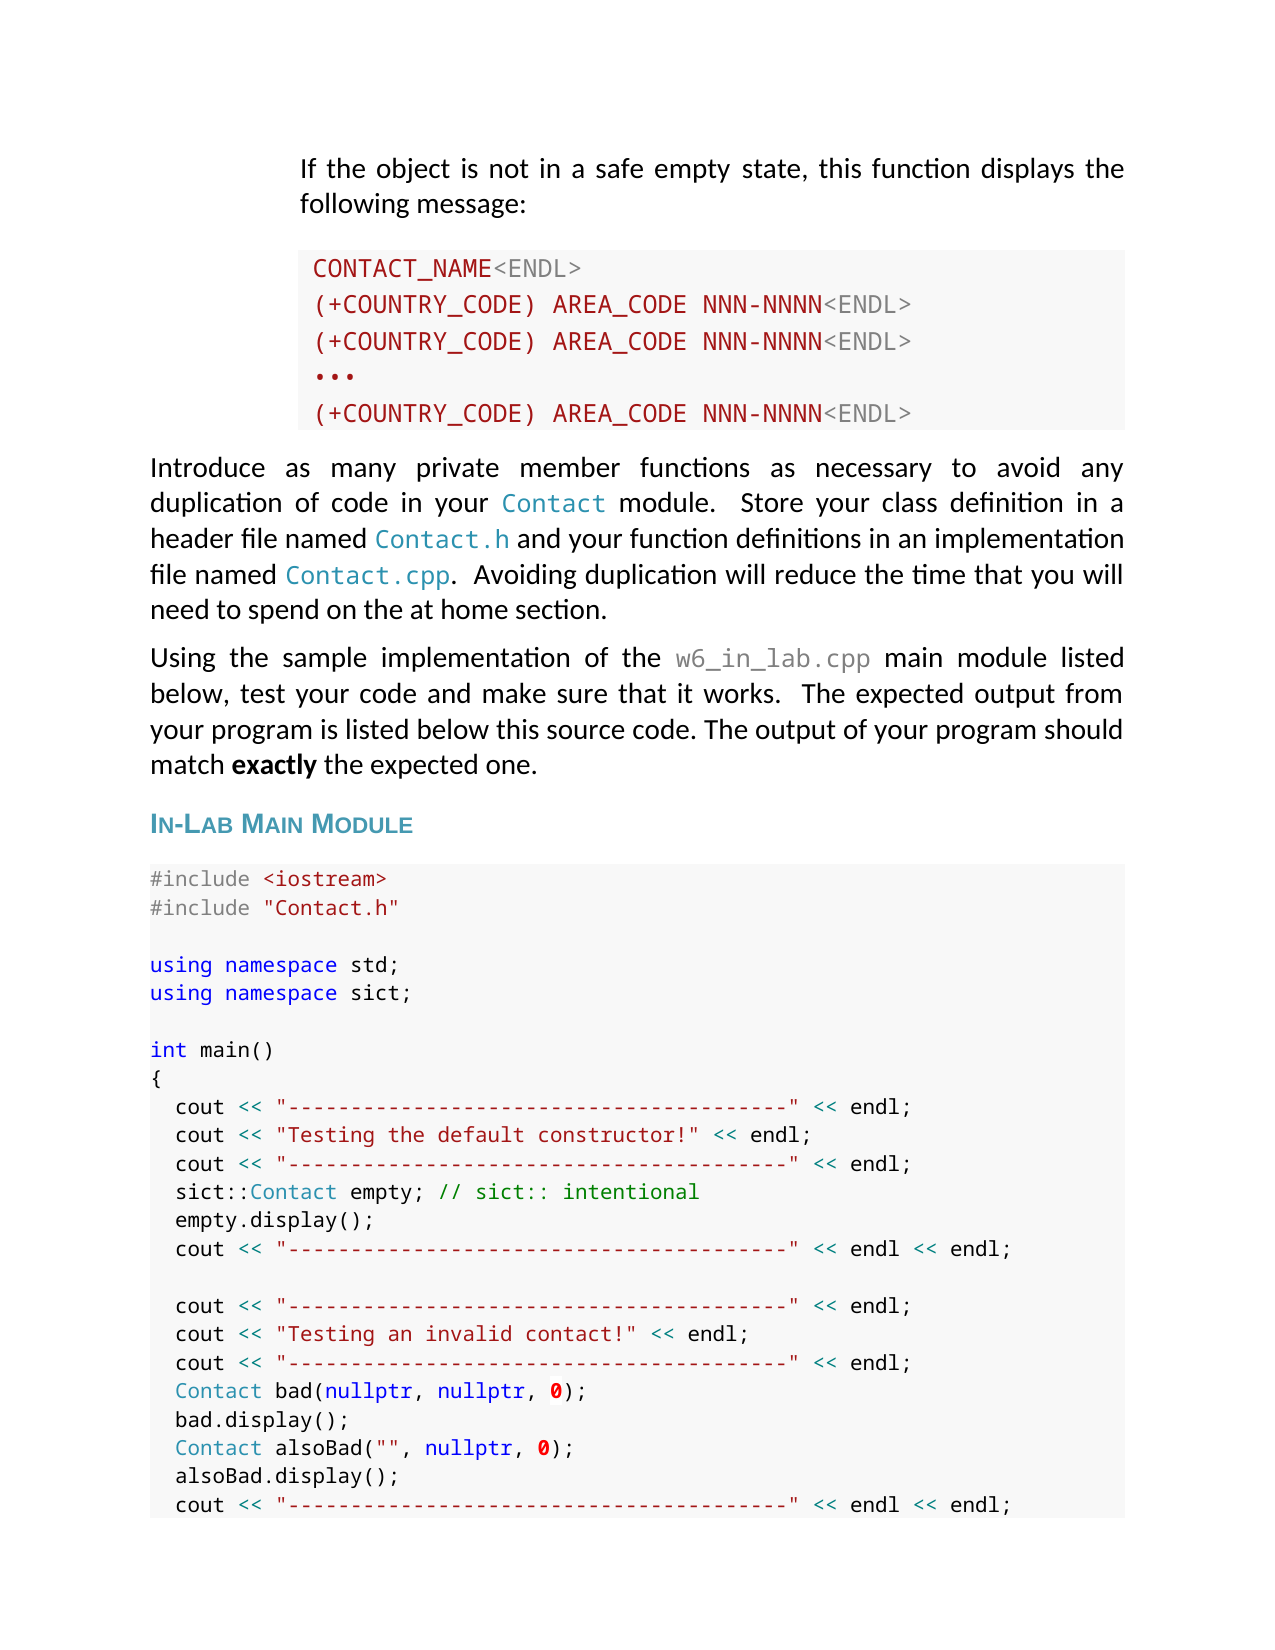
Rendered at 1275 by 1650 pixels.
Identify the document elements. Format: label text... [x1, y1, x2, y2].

text #include <iostream> [150, 864, 1125, 893]
text cout << "----------------------------------------" << endl; [150, 1149, 1125, 1177]
text cout << "----------------------------------------" << endl; [150, 1291, 1125, 1319]
text int main() [150, 1035, 1125, 1063]
text using namespace sict; [150, 978, 1125, 1007]
text cout << "----------------------------------------" << endl; [150, 1092, 1125, 1120]
text Contact alsoBad("", nullptr, 0); [150, 1433, 1125, 1462]
text empty.display(); [150, 1206, 1125, 1234]
text alsoBad.display(); [150, 1462, 1125, 1490]
text #include "Contact.h" [150, 893, 1125, 921]
text cout << "Testing the default constructor!" << endl; [150, 1120, 1125, 1149]
text using namespace std; [150, 950, 1125, 978]
text Contact bad(nullptr, nullptr, 0); [150, 1376, 550, 1405]
text cout << "Testing an invalid contact!" << endl; [150, 1319, 1125, 1348]
text CONTACT_NAME<ENDL> [298, 250, 1125, 284]
text In-Lab Main Module [150, 807, 1125, 839]
text (+COUNTRY_CODE) AREA_CODE NNN-NNNN<ENDL> [298, 396, 1125, 430]
text cout << "----------------------------------------" << endl << endl; [150, 1234, 1125, 1262]
text (+COUNTRY_CODE) AREA_CODE NNN-NNNN<ENDL> [298, 287, 1125, 321]
text { [150, 1063, 1125, 1092]
text Using the sample implementation of the w6_in_lab.cpp main module listed below, test your code and make sure that it works. The expected output from your program is listed below this source code. The output of your program should match exactly the expected one. [150, 639, 1125, 782]
text cout << "----------------------------------------" << endl; [150, 1348, 1125, 1376]
text cout << "----------------------------------------" << endl << endl; [150, 1490, 1125, 1518]
text bad.display(); [150, 1405, 1125, 1433]
text sict::Contact empty; // sict:: intentional [150, 1177, 1125, 1206]
text Contact bad(nullptr, nullptr, 0); [562, 1376, 1125, 1405]
text ••• [298, 359, 1125, 393]
text (+COUNTRY_CODE) AREA_CODE NNN-NNNN<ENDL> [298, 323, 1125, 357]
text Introduce as many private member functions as necessary to avoid any duplication of code in your Contact module. Store your class definition in a header file named Contact.h and your function definitions in an implementation file named Contact.cpp. Avoiding duplication will reduce the time that you will need to spend on the at home section. [150, 449, 1125, 627]
text If the object is not in a safe empty state, this function displays the following message: [300, 150, 1125, 221]
